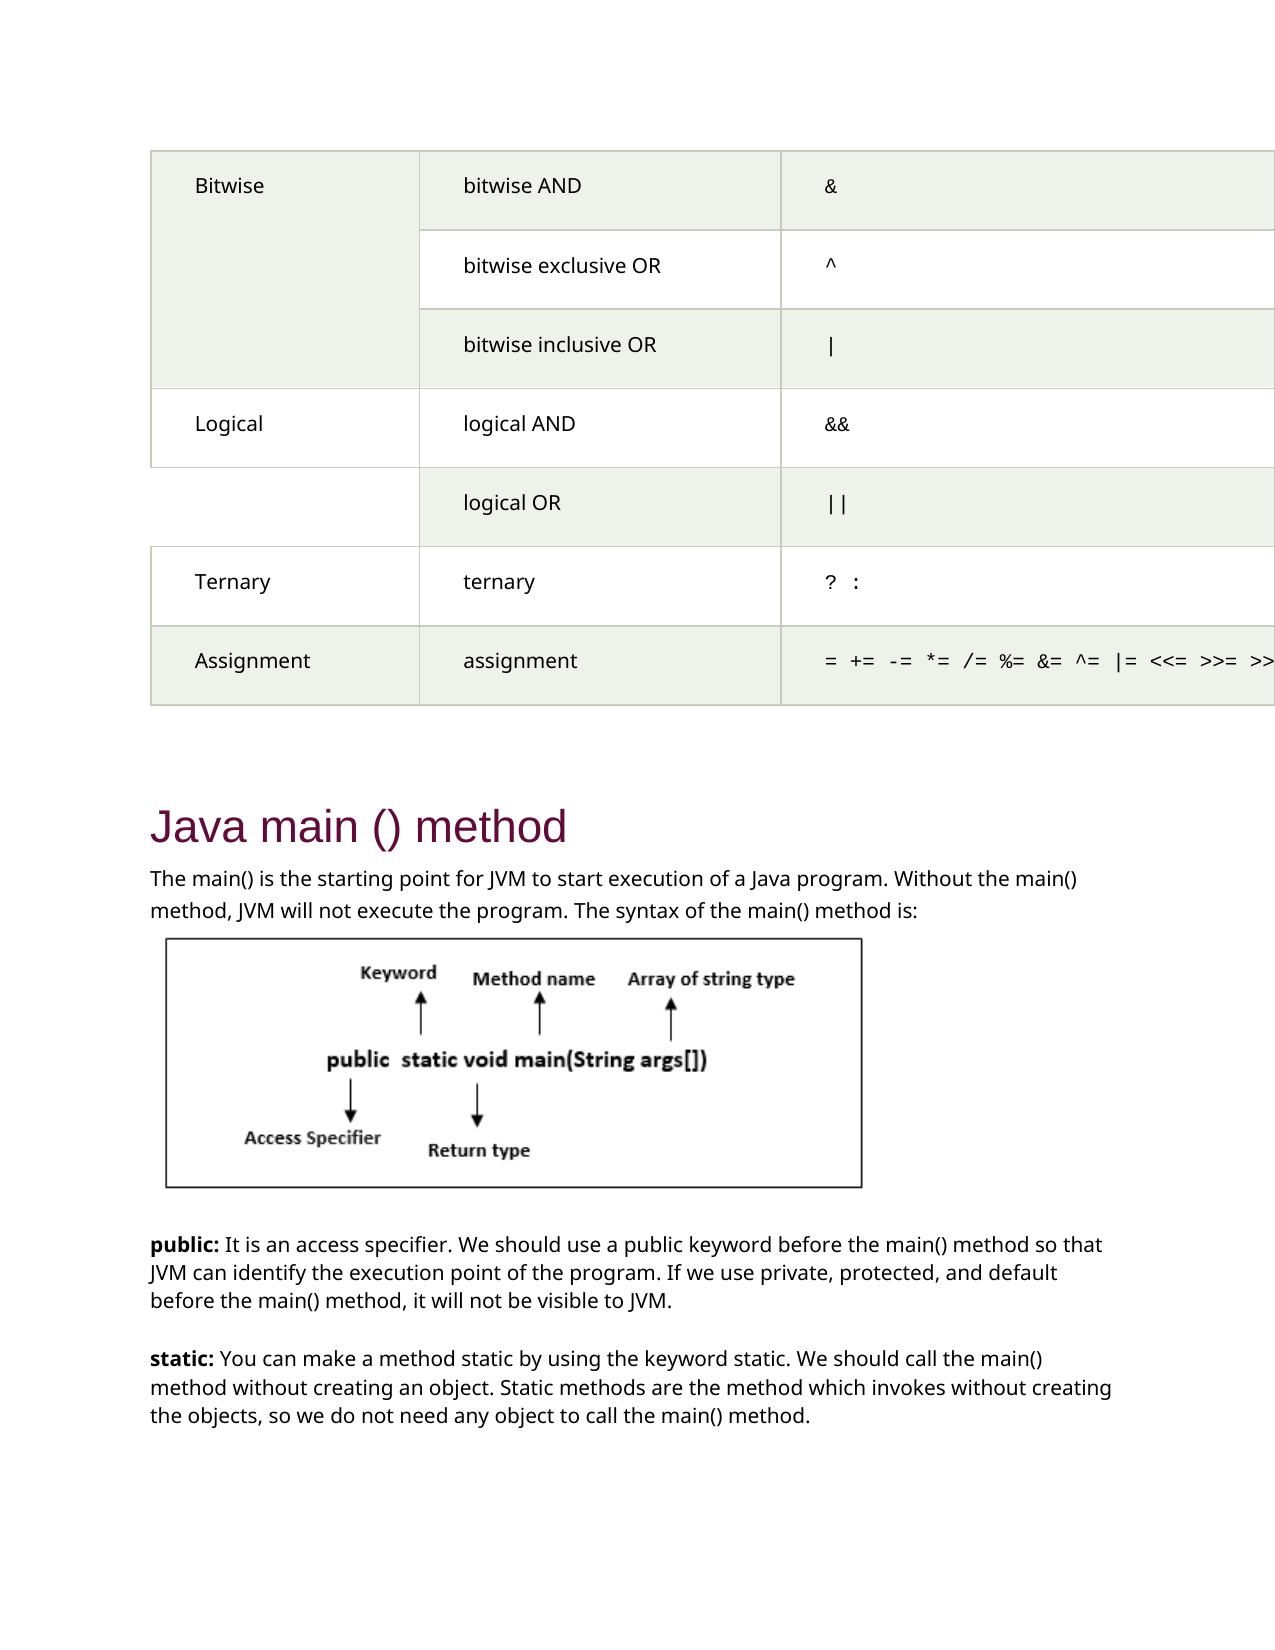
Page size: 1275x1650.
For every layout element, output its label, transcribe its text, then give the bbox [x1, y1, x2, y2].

table_cell Logical [152, 389, 419, 467]
table_cell | [782, 310, 1274, 387]
table_cell ternary [420, 547, 780, 625]
table_cell bitwise AND [420, 152, 780, 229]
table_cell = += -= *= /= %= &= ^= |= <<= >>= >>>= [782, 627, 1274, 704]
text static: You can make a method static by using the keyword static. We should call the main() method without creating an object. Static methods are the method which invokes without creating the objects, so we do not need any object to call the main() method. [150, 1344, 1125, 1429]
subtitle Java main () method [150, 799, 1125, 852]
table_cell Bitwise [152, 152, 419, 387]
table_cell bitwise exclusive OR [420, 231, 780, 308]
table_cell bitwise inclusive OR [420, 310, 780, 387]
table_cell Ternary [152, 547, 419, 625]
table_cell || [782, 468, 1274, 546]
table_cell Assignment [152, 627, 419, 704]
table_cell && [782, 389, 1274, 467]
picture [150, 932, 894, 1201]
table_cell ^ [782, 231, 1274, 308]
text public: It is an access specifier. We should use a public keyword before the main() method so that JVM can identify the execution point of the program. If we use private, protected, and default before the main() method, it will not be visible to JVM. [150, 1230, 1125, 1315]
table_cell & [782, 152, 1274, 229]
subtitle The main() is the starting point for JVM to start execution of a Java program. Without the main() method, JVM will not execute the program. The syntax of the main() method is: [150, 860, 1125, 925]
table_cell logical OR [420, 468, 780, 546]
table_cell ? : [782, 547, 1274, 625]
table_cell logical AND [420, 389, 780, 467]
table_cell assignment [420, 627, 780, 704]
